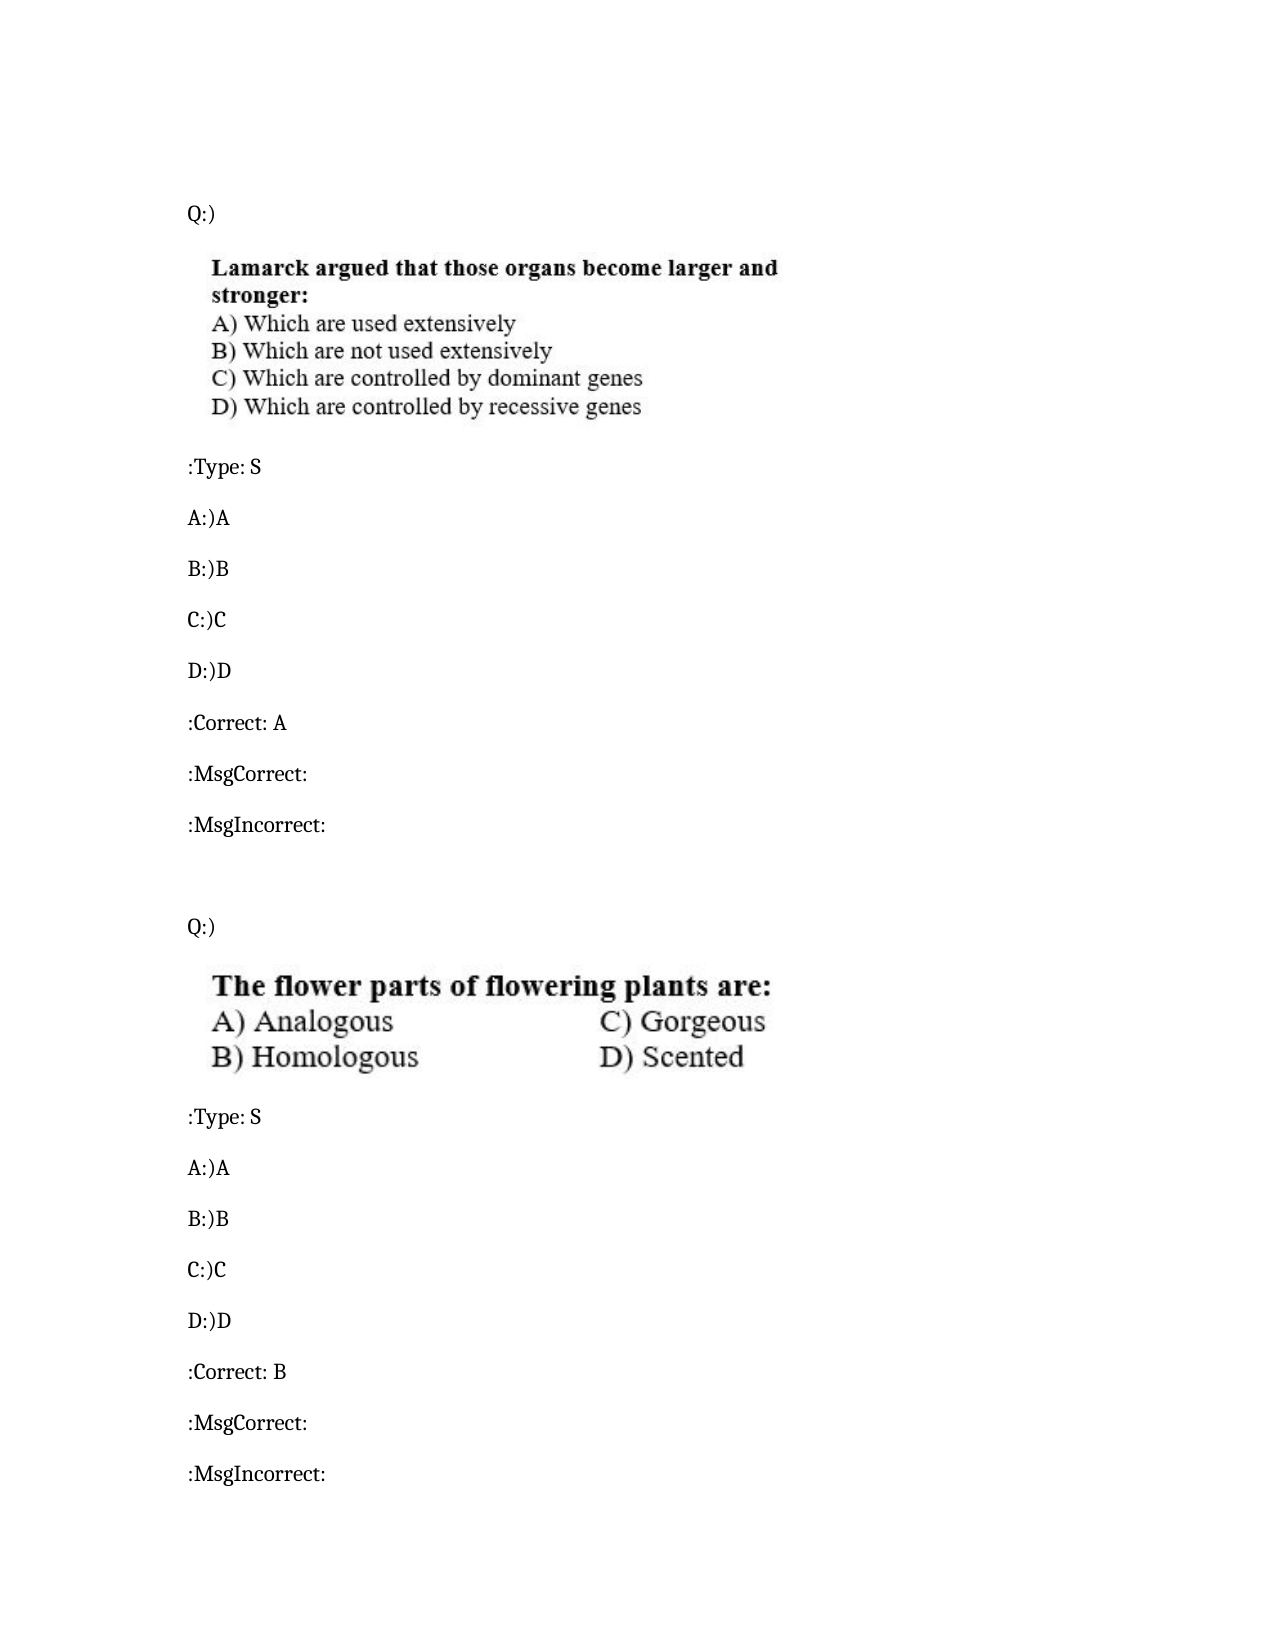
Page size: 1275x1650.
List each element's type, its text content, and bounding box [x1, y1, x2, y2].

text :MsgIncorrect: [187, 811, 1087, 838]
text A:)A [187, 505, 1087, 531]
text D:)D [187, 658, 1087, 684]
picture [206, 964, 807, 1079]
text B:)B [187, 1206, 1087, 1232]
text C:)C [187, 607, 1087, 633]
picture [206, 252, 807, 430]
text B:)B [187, 556, 1087, 582]
text :Correct: A [187, 709, 1087, 736]
text C:)C [187, 1257, 1087, 1283]
text :Type: S [187, 454, 1087, 480]
text A:)A [187, 1155, 1087, 1181]
text :MsgCorrect: [187, 760, 1087, 787]
text :MsgIncorrect: [187, 1461, 1087, 1487]
text :MsgCorrect: [187, 1410, 1087, 1436]
text D:)D [187, 1308, 1087, 1334]
text Q:) [187, 201, 1087, 227]
text :Correct: B [187, 1359, 1087, 1385]
text Q:) [187, 913, 1087, 940]
text :Type: S [187, 1104, 1087, 1130]
